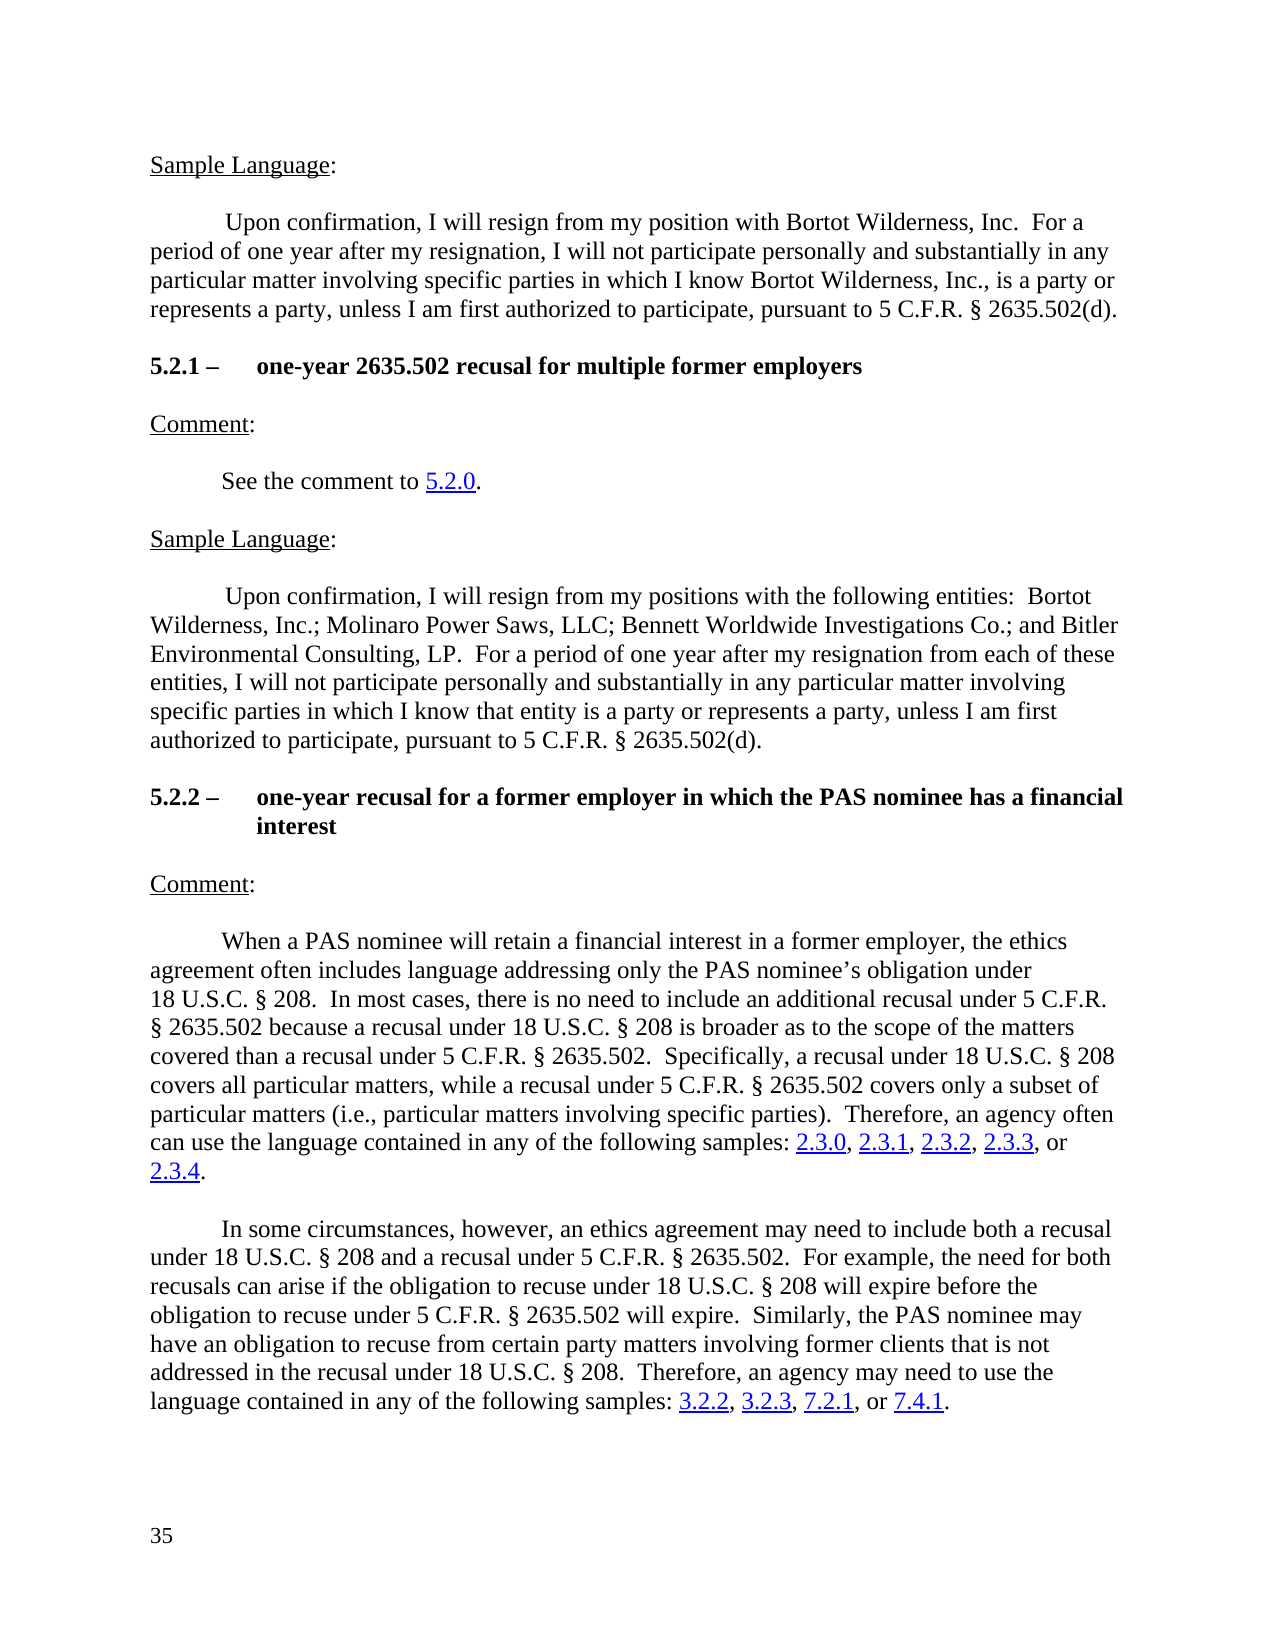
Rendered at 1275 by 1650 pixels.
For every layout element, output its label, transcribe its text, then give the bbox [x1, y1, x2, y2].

text Comment: [150, 869, 1125, 897]
text Upon confirmation, I will resign from my positions with the following entities: Bortot Wilderness, Inc.; Molinaro Power Saws, LLC; Bennett Worldwide Investigations Co.; and Bitler Environmental Consulting, LP. For a period of one year after my resignation from each of these entities, I will not participate personally and substantially in any particular matter involving specific parties in which I know that entity is a party or represents a party, unless I am first authorized to participate, pursuant to 5 C.F.R. § 2635.502(d). [150, 581, 1125, 754]
text When a PAS nominee will retain a financial interest in a former employer, the ethics agreement often includes language addressing only the PAS nominee’s obligation under 18 U.S.C. § 208. In most cases, there is no need to include an additional recusal under 5 C.F.R. § 2635.502 because a recusal under 18 U.S.C. § 208 is broader as to the scope of the matters covered than a recusal under 5 C.F.R. § 2635.502. Specifically, a recusal under 18 U.S.C. § 208 covers all particular matters, while a recusal under 5 C.F.R. § 2635.502 covers only a subset of particular matters (i.e., particular matters involving specific parties). Therefore, an agency often can use the language contained in any of the following samples: 2.3.0, 2.3.1, 2.3.2, 2.3.3, or 2.3.4. [150, 926, 1125, 1185]
subtitle 5.2.2 – one-year recusal for a former employer in which the PAS nominee has a financial interest [150, 782, 1125, 840]
text Comment: [150, 409, 1125, 437]
text Upon confirmation, I will resign from my position with Bortot Wilderness, Inc. For a period of one year after my resignation, I will not participate personally and substantially in any particular matter involving specific parties in which I know Bortot Wilderness, Inc., is a party or represents a party, unless I am first authorized to participate, pursuant to 5 C.F.R. § 2635.502(d). [150, 207, 1125, 322]
text Sample Language: [150, 150, 1125, 179]
text Sample Language: [150, 524, 1125, 552]
subtitle 5.2.1 – one-year 2635.502 recusal for multiple former employers [150, 351, 1125, 380]
text See the comment to 5.2.0. [150, 466, 1125, 495]
text In some circumstances, however, an ethics agreement may need to include both a recusal under 18 U.S.C. § 208 and a recusal under 5 C.F.R. § 2635.502. For example, the need for both recusals can arise if the obligation to recuse under 18 U.S.C. § 208 will expire before the obligation to recuse under 5 C.F.R. § 2635.502 will expire. Similarly, the PAS nominee may have an obligation to recuse from certain party matters involving former clients that is not addressed in the recusal under 18 U.S.C. § 208. Therefore, an agency may need to use the language contained in any of the following samples: 3.2.2, 3.2.3, 7.2.1, or 7.4.1. [150, 1214, 1125, 1415]
